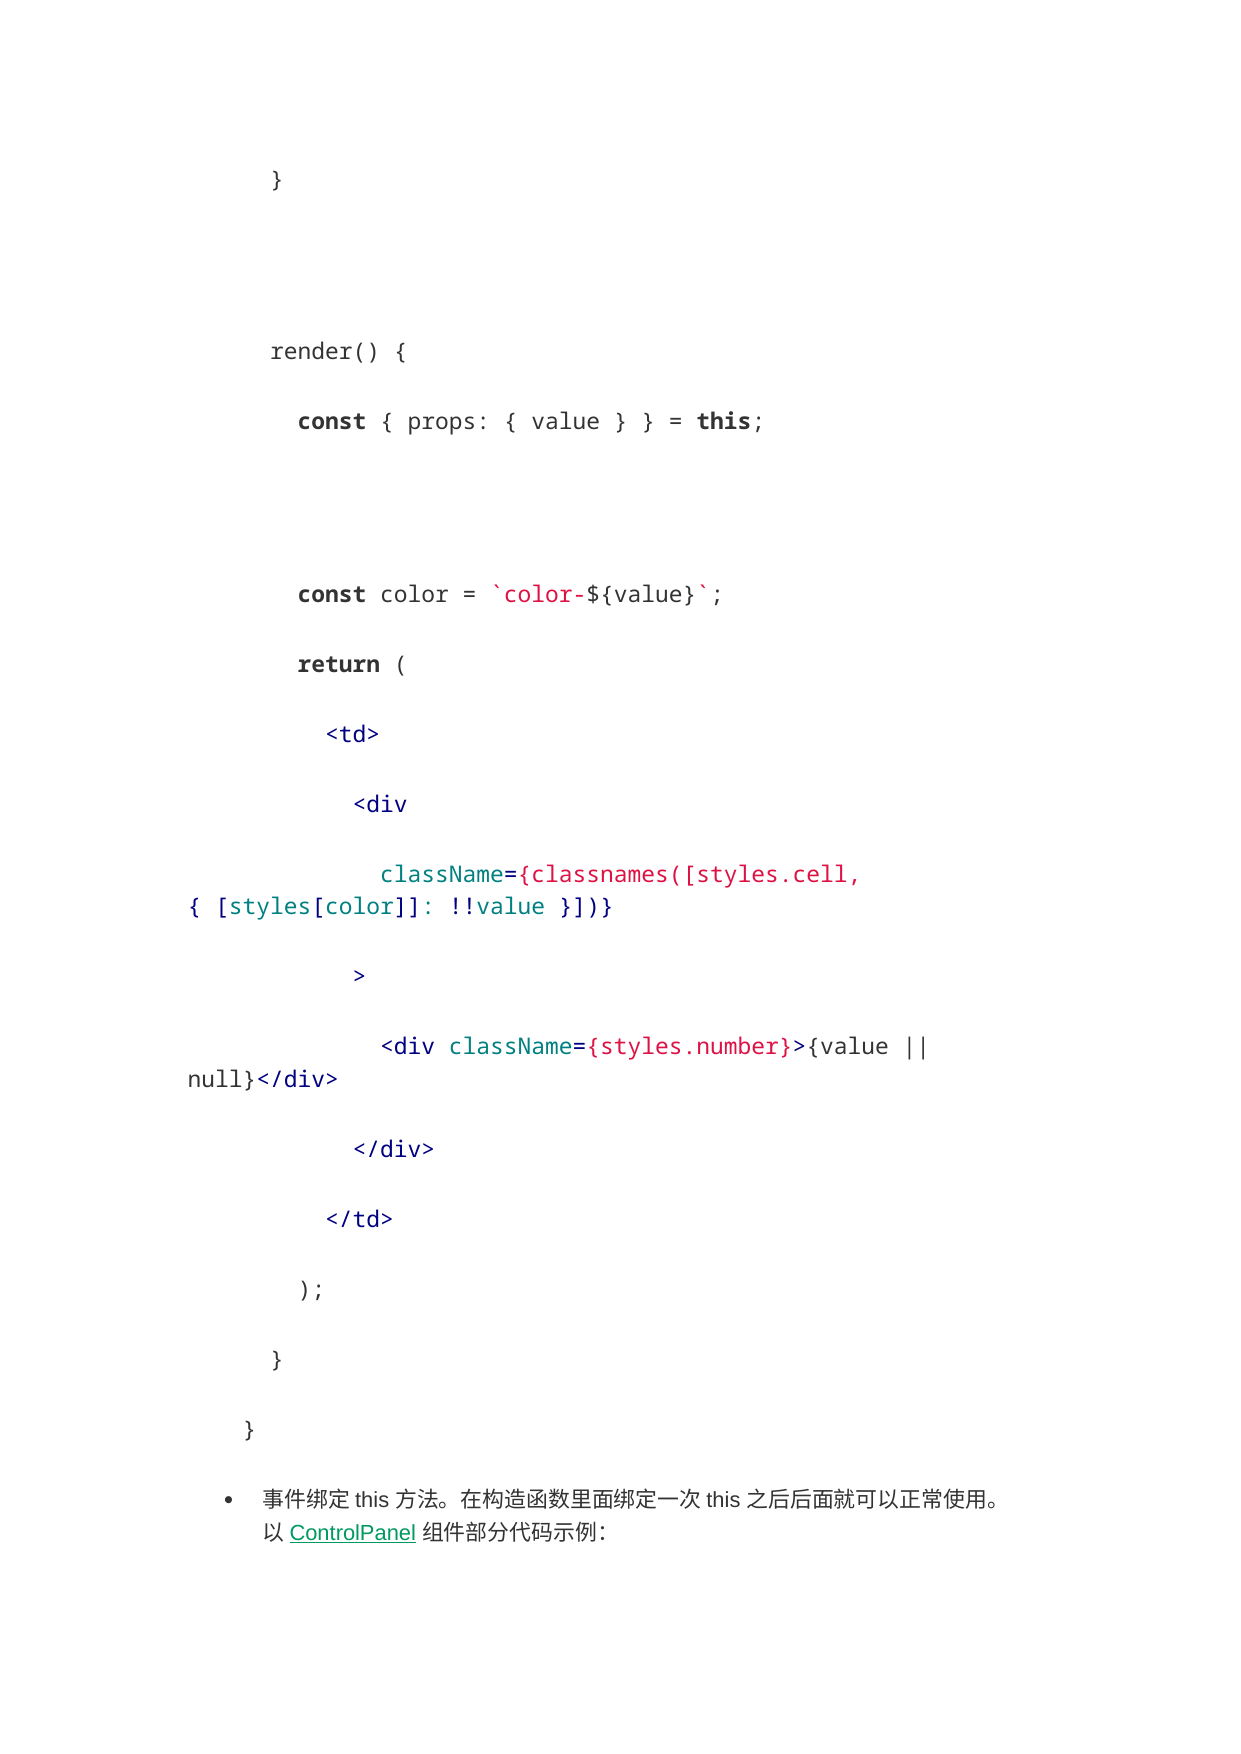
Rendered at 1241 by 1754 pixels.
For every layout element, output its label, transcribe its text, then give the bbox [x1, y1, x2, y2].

text className={classnames([styles.cell, { [styles[color]]: !!value }])} [187, 857, 1053, 922]
text render() { [187, 334, 1053, 367]
text ); [187, 1272, 1053, 1304]
text </div> [187, 1132, 1053, 1164]
text </td> [187, 1202, 1053, 1234]
text const { props: { value } } = this; [187, 404, 1053, 437]
text return ( [187, 647, 1053, 679]
text } [187, 162, 1053, 194]
text <div [187, 787, 1053, 819]
text <div className={styles.number}>{value || null}</div> [187, 1029, 1053, 1094]
text } [187, 1412, 1053, 1444]
text } [187, 1342, 1053, 1374]
text const color = `color-${value}`; [187, 577, 1053, 609]
text > [187, 959, 1053, 992]
text <td> [187, 717, 1053, 749]
list 事件绑定 this 方法。在构造函数里面绑定一次 this 之后后面就可以正常使用。以 ControlPanel 组件部分代码示例： [225, 1482, 1053, 1547]
